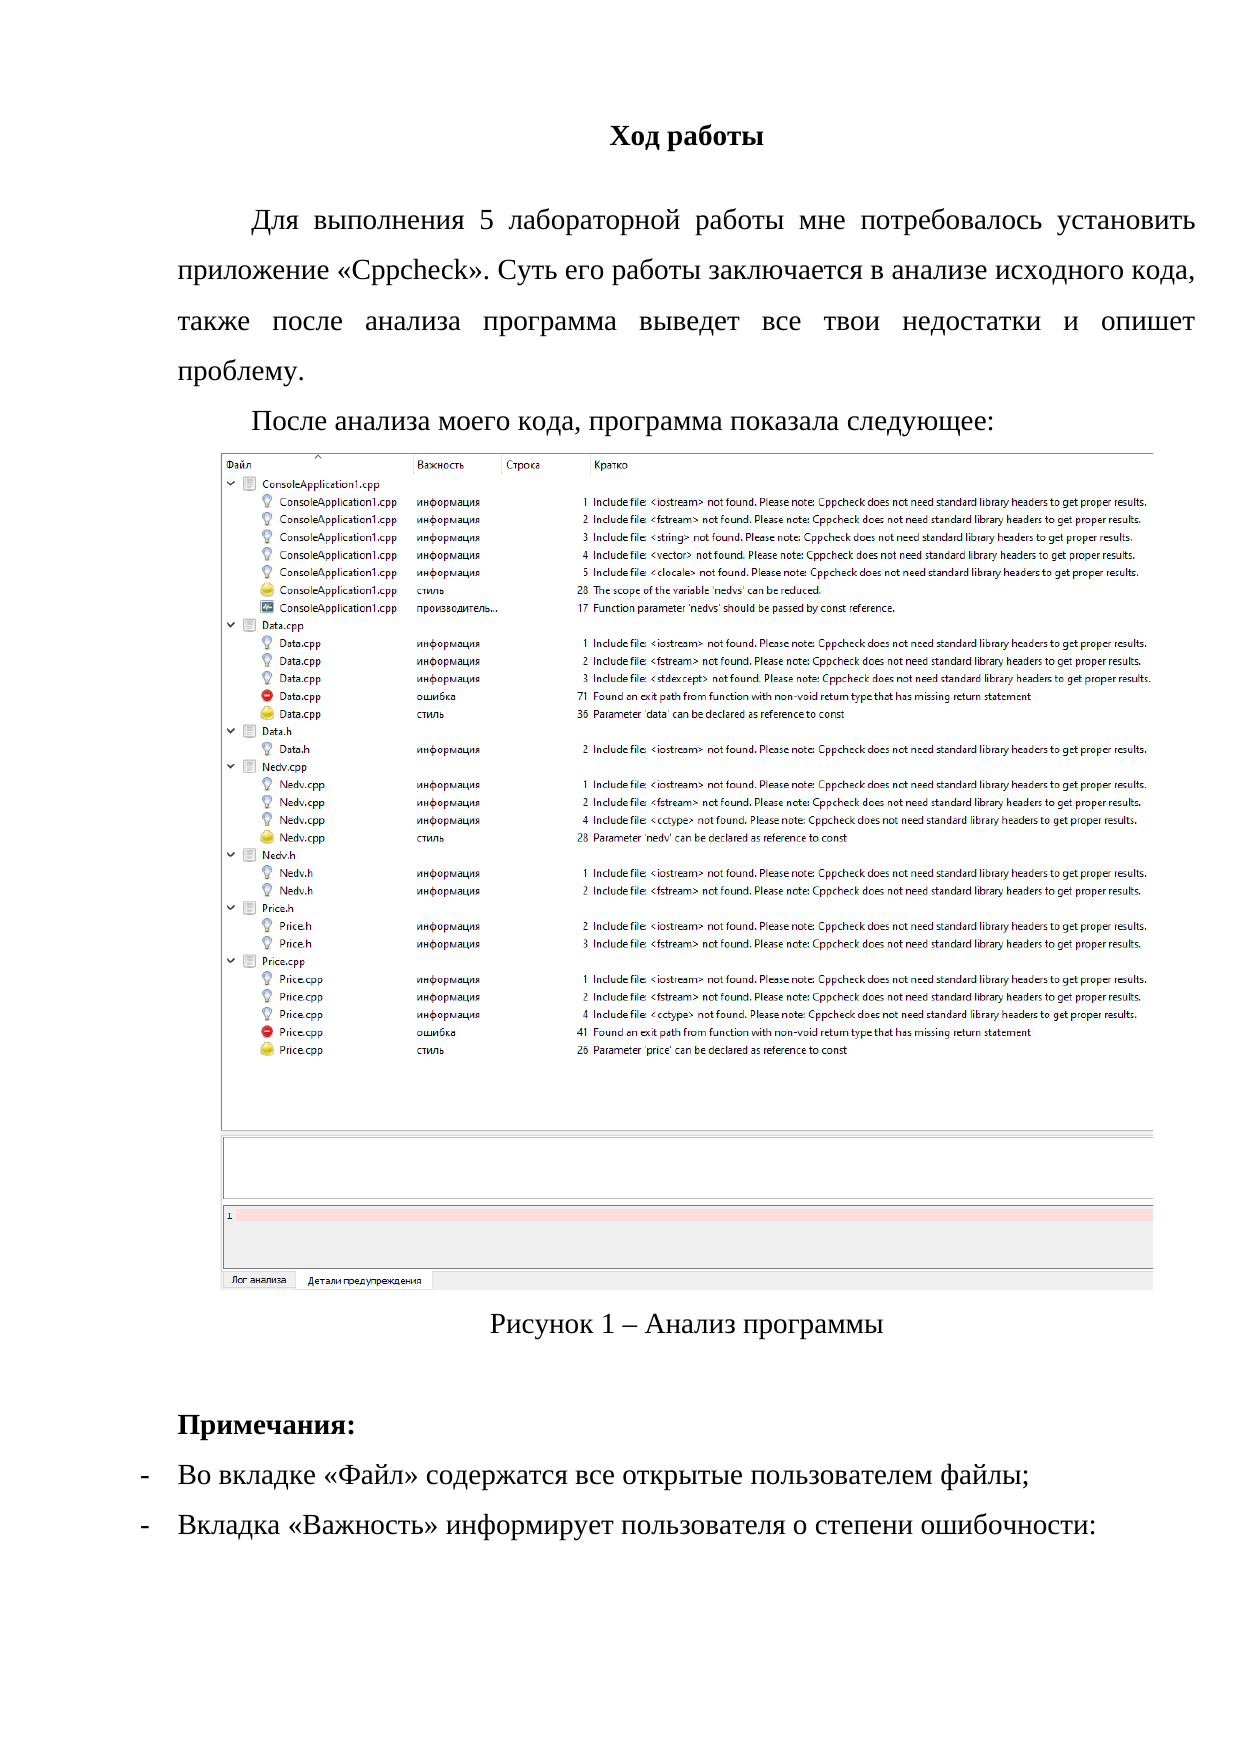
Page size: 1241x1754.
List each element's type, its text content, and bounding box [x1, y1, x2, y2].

text После анализа моего кода, программа показала следующее: [177, 403, 1196, 437]
text Примечания: [177, 1407, 1196, 1440]
text Для выполнения 5 лабораторной работы мне потребовалось установить приложение «Cppcheck». Суть его работы заключается в анализе исходного кода, также после анализа программа выведет все твои недостатки и опишет проблему. [177, 202, 1196, 386]
picture [220, 453, 1154, 1290]
text Ход работы [177, 118, 1196, 152]
text Рисунок 1 – Анализ программы [177, 1306, 1196, 1340]
list Во вкладке «Файл» содержатся все открытые пользователем файлы; [140, 1457, 1196, 1491]
list Вкладка «Важность» информирует пользователя о степени ошибочности: [140, 1507, 1196, 1541]
